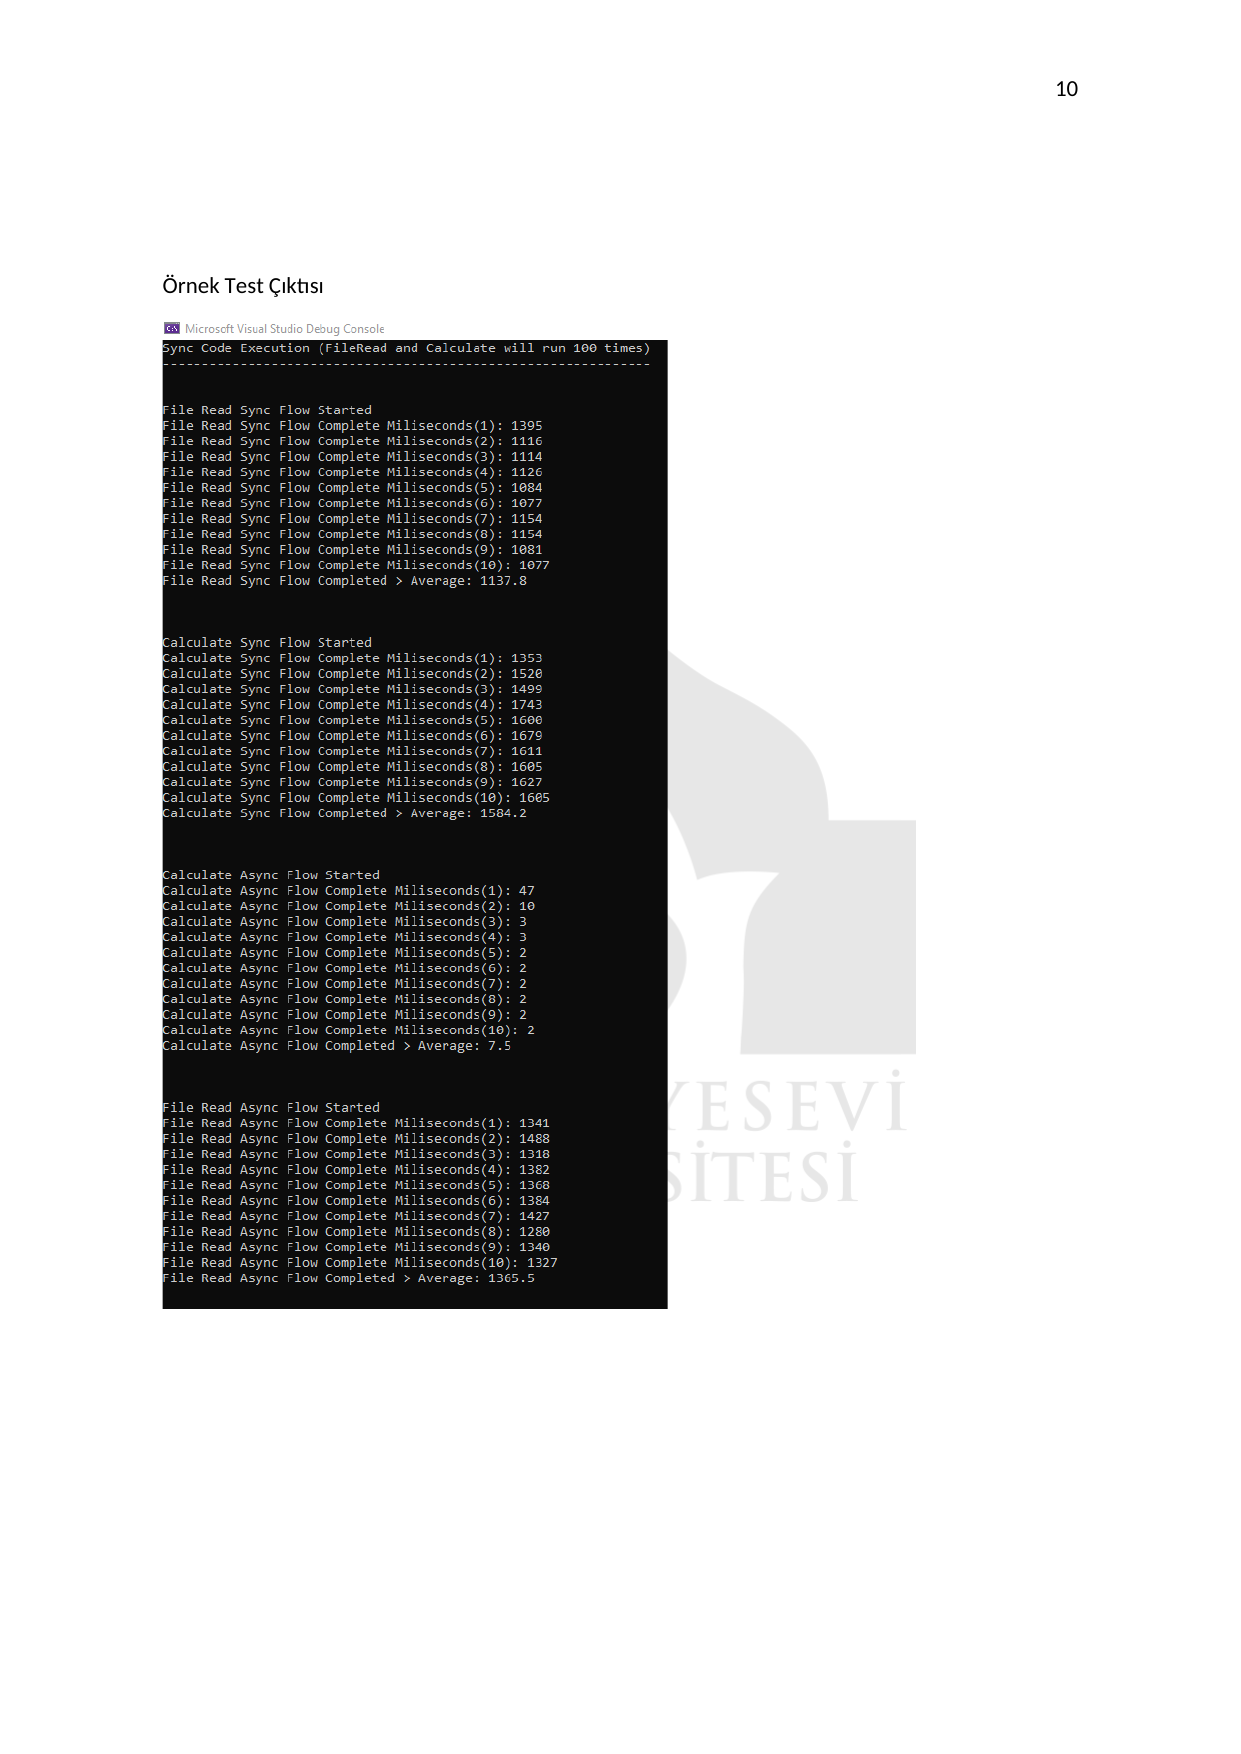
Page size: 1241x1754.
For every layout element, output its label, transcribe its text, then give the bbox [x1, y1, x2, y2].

text Örnek Test Çıktısı [162, 271, 1078, 299]
picture [162, 317, 668, 1309]
